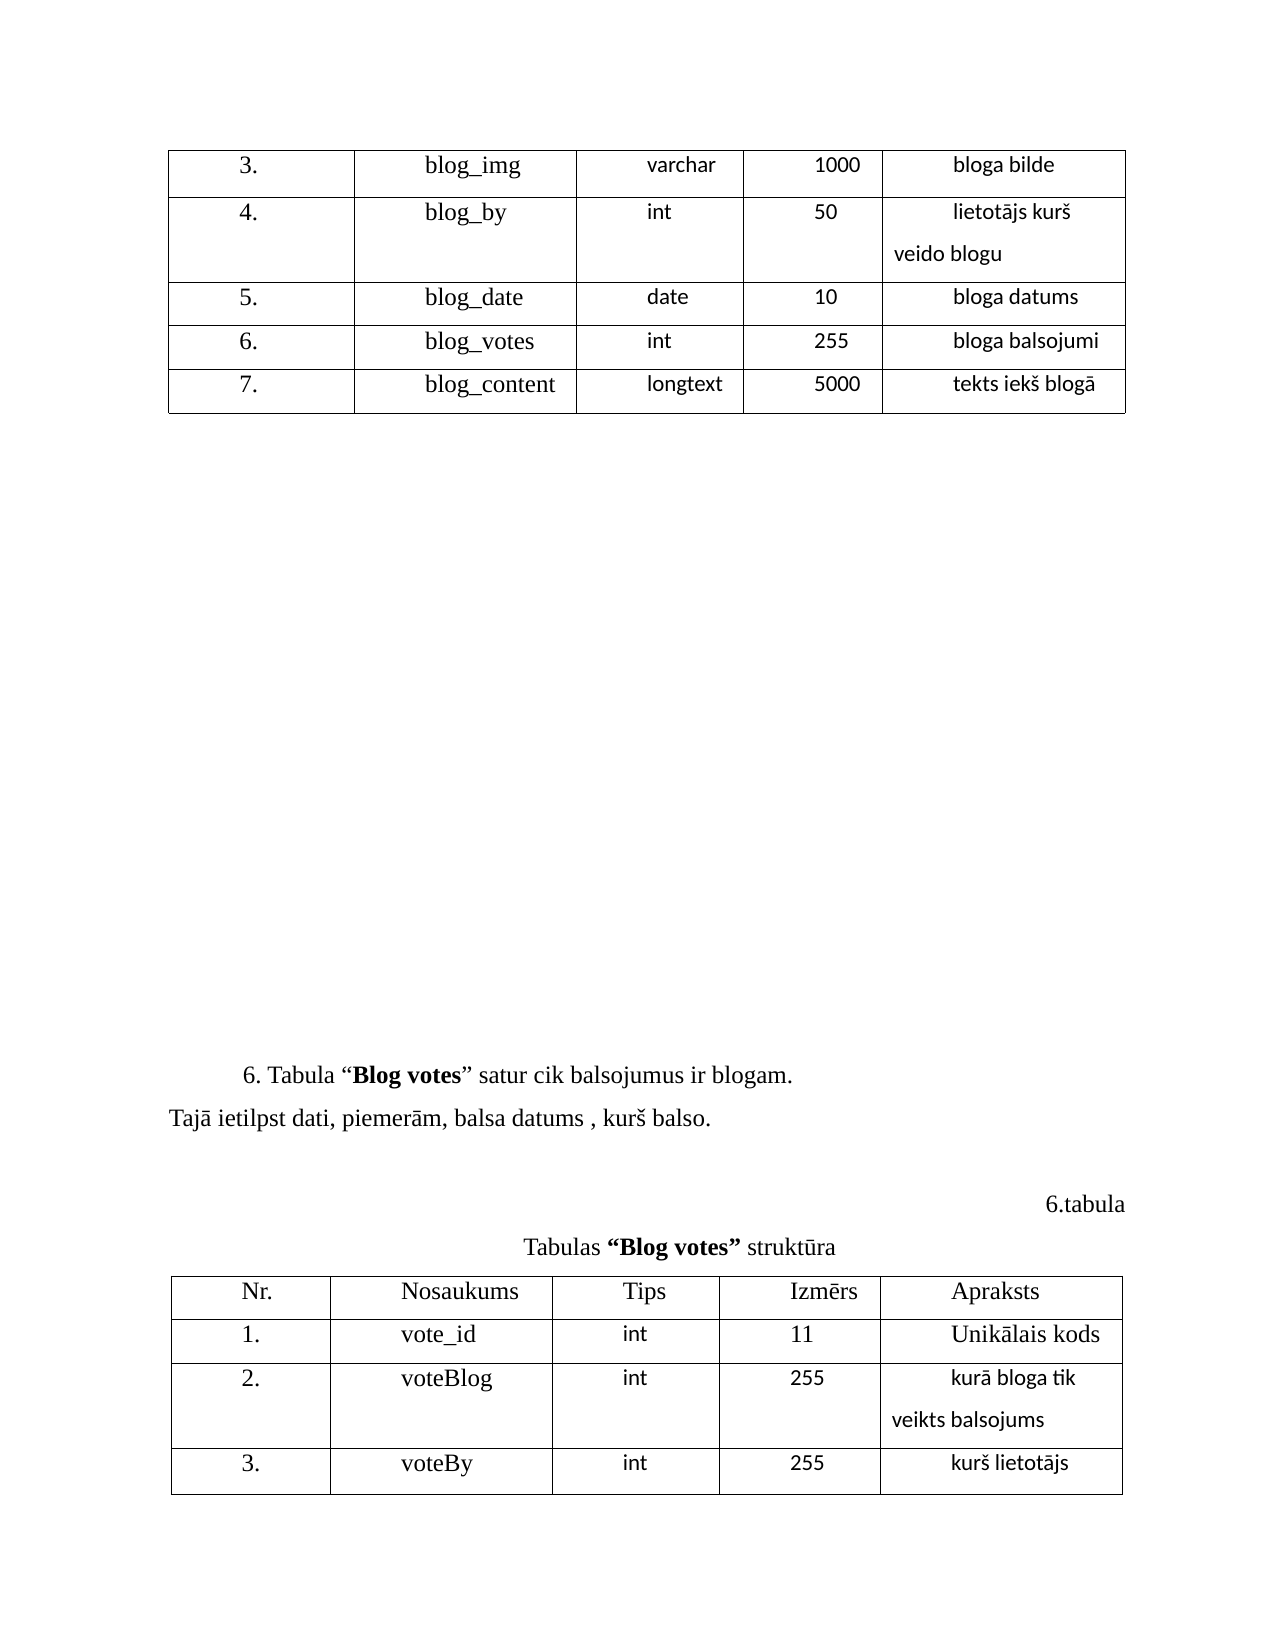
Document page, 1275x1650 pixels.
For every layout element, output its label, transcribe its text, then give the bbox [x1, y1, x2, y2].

table_cell varchar [577, 151, 743, 197]
table_header Nosaukums [331, 1277, 552, 1319]
table_cell blog_votes [355, 326, 576, 369]
table_cell blog_date [355, 283, 576, 325]
table_cell int [553, 1449, 719, 1494]
table_cell 2. [172, 1364, 330, 1447]
table_cell 10 [744, 283, 882, 325]
table_cell blog_img [355, 151, 576, 197]
table_cell tekts iekš blogā [883, 370, 1125, 412]
table_cell 5000 [744, 370, 882, 412]
table_header Izmērs [720, 1277, 880, 1319]
table_cell 1000 [744, 151, 882, 197]
text 6. Tabula “Blog votes” satur cik balsojumus ir blogam. Tajā ietilpst dati, piemerām, balsa datums , kurš balso. [169, 1060, 1125, 1132]
table_cell vote_id [331, 1320, 552, 1363]
table_cell int [553, 1364, 719, 1447]
table_cell int [577, 198, 743, 282]
table_cell 255 [744, 326, 882, 369]
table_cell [881, 1449, 1122, 1494]
table_cell int [577, 326, 743, 369]
table_header Apraksts [881, 1277, 1122, 1319]
table_header Tips [553, 1277, 719, 1319]
table_cell int [553, 1320, 719, 1363]
table_header Nr. [172, 1277, 330, 1319]
table_cell 11 [720, 1320, 880, 1363]
table_cell 4. [169, 198, 354, 282]
table_cell bloga datums [883, 283, 1125, 325]
table_cell blog_by [355, 198, 576, 282]
text 6.tabula [169, 1189, 1125, 1218]
table_cell Unikālais kods [881, 1320, 1122, 1363]
table_cell bloga balsojumi [883, 326, 1125, 369]
table_cell 3. [169, 151, 354, 197]
table_cell 5. [169, 283, 354, 325]
table_cell kurā bloga tik veikts balsojums [881, 1364, 1122, 1447]
table_cell date [577, 283, 743, 325]
table_cell voteBlog [331, 1364, 552, 1447]
table_cell 255 [720, 1364, 880, 1447]
table_cell lietotājs kurš veido blogu [883, 198, 1125, 282]
table_cell blog_content [355, 370, 576, 412]
table_cell 1. [172, 1320, 330, 1363]
table_cell longtext [577, 370, 743, 412]
table_cell 255 [720, 1449, 880, 1494]
table_cell 50 [744, 198, 882, 282]
table_cell bloga bilde [883, 151, 1125, 197]
table_cell 3. [172, 1449, 330, 1494]
table_cell 6. [169, 326, 354, 369]
table_cell voteBy [331, 1449, 552, 1494]
table_cell 7. [169, 370, 354, 412]
text Tabulas “Blog votes” struktūra [464, 1232, 1125, 1261]
